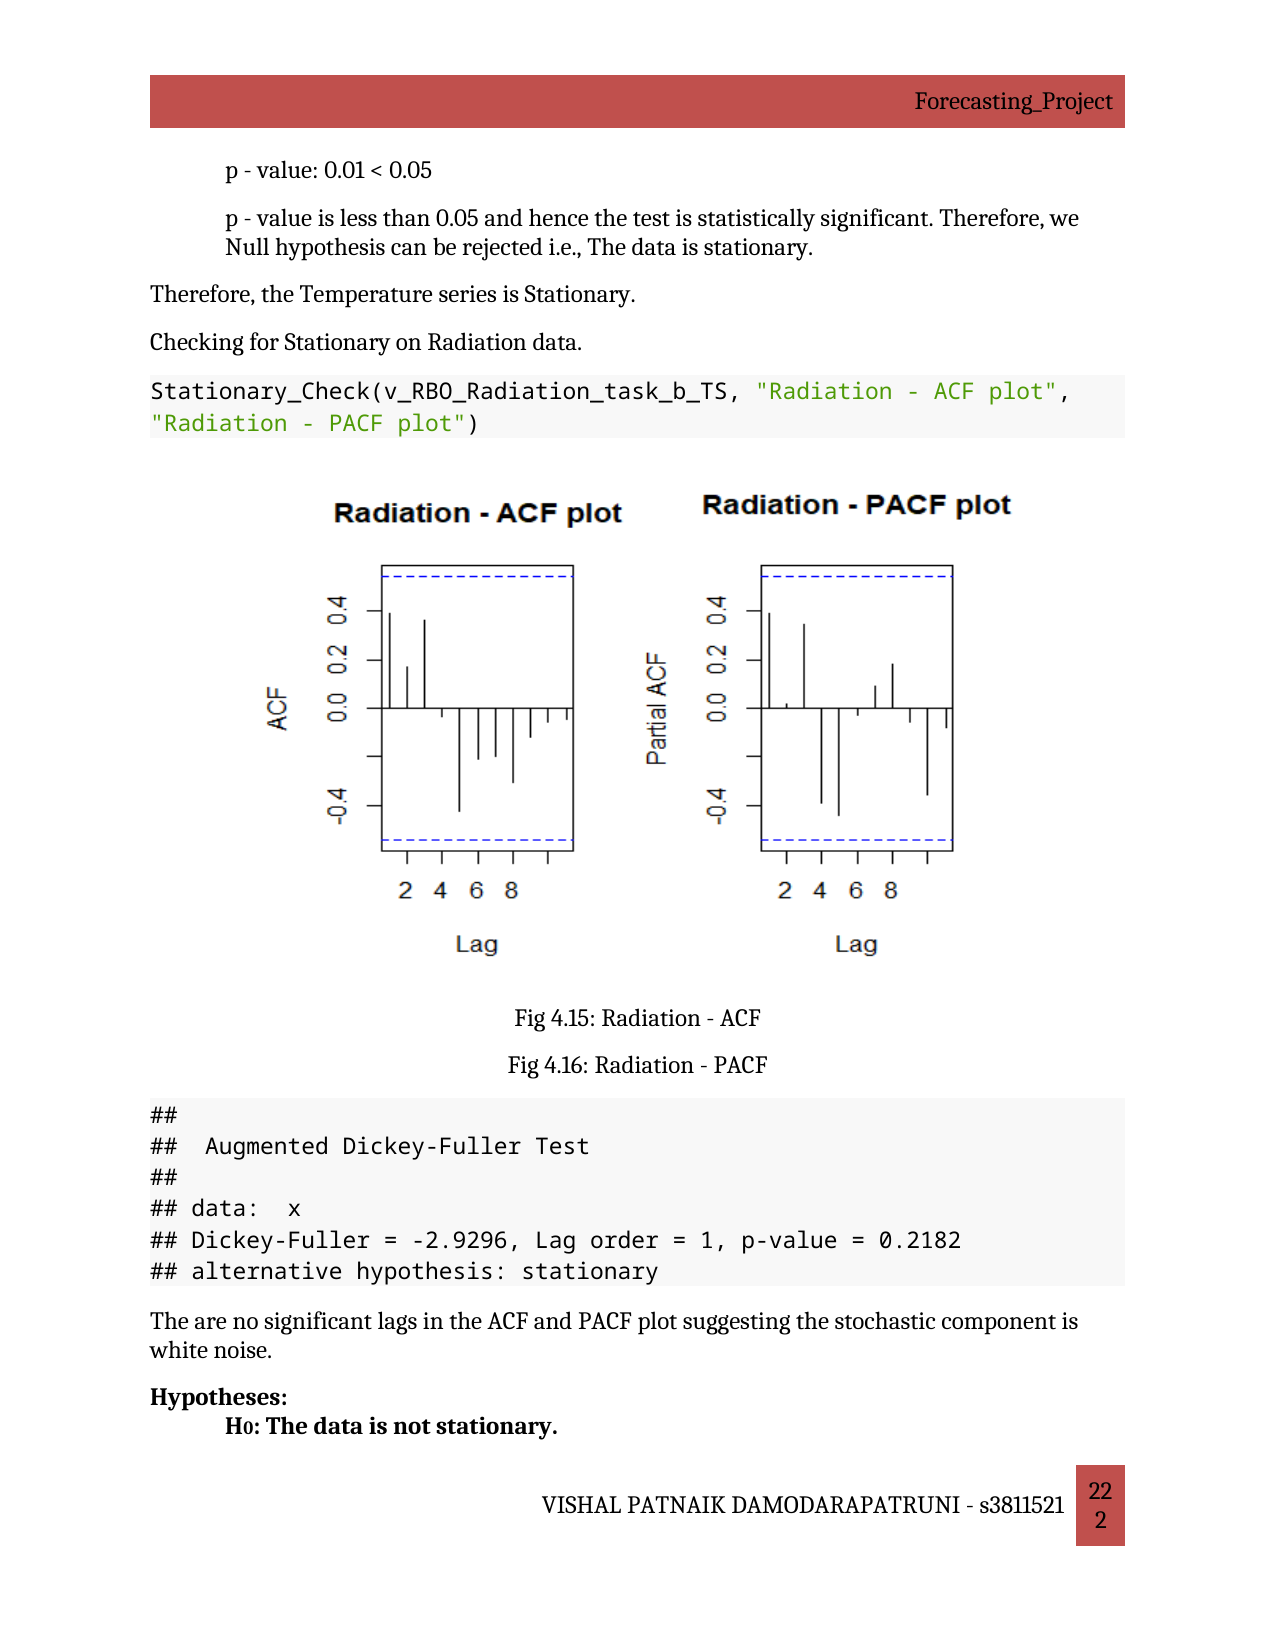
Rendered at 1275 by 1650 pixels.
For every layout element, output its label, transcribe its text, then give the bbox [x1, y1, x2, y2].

picture [258, 458, 1017, 985]
text Hypotheses: [150, 1383, 1125, 1412]
text p - value is less than 0.05 and hence the test is statistically significant. Therefore, we Null hypothesis can be rejected i.e., The data is stationary. [225, 204, 1125, 261]
text The are no significant lags in the ACF and PACF plot suggesting the stochastic component is white noise. [150, 1307, 1125, 1364]
text Fig 4.15: Radiation - ACF [150, 1003, 1125, 1032]
text ## ## Augmented Dickey-Fuller Test ## ## data: x ## Dickey-Fuller = -2.9296, Lag order = 1, p-value = 0.2182 ## alternative hypothesis: stationary [150, 1098, 1125, 1286]
text Fig 4.16: Radiation - PACF [150, 1051, 1125, 1080]
text Checking for Stationary on Radiation data. [150, 328, 1125, 356]
text Therefore, the Temperature series is Stationary. [150, 280, 1125, 309]
text p - value: 0.01 < 0.05 [225, 156, 1125, 185]
text H0: The data is not stationary. [225, 1412, 1125, 1441]
text Stationary_Check(v_RBO_Radiation_task_b_TS, "Radiation - ACF plot", "Radiation - PACF plot") [480, 375, 1125, 438]
